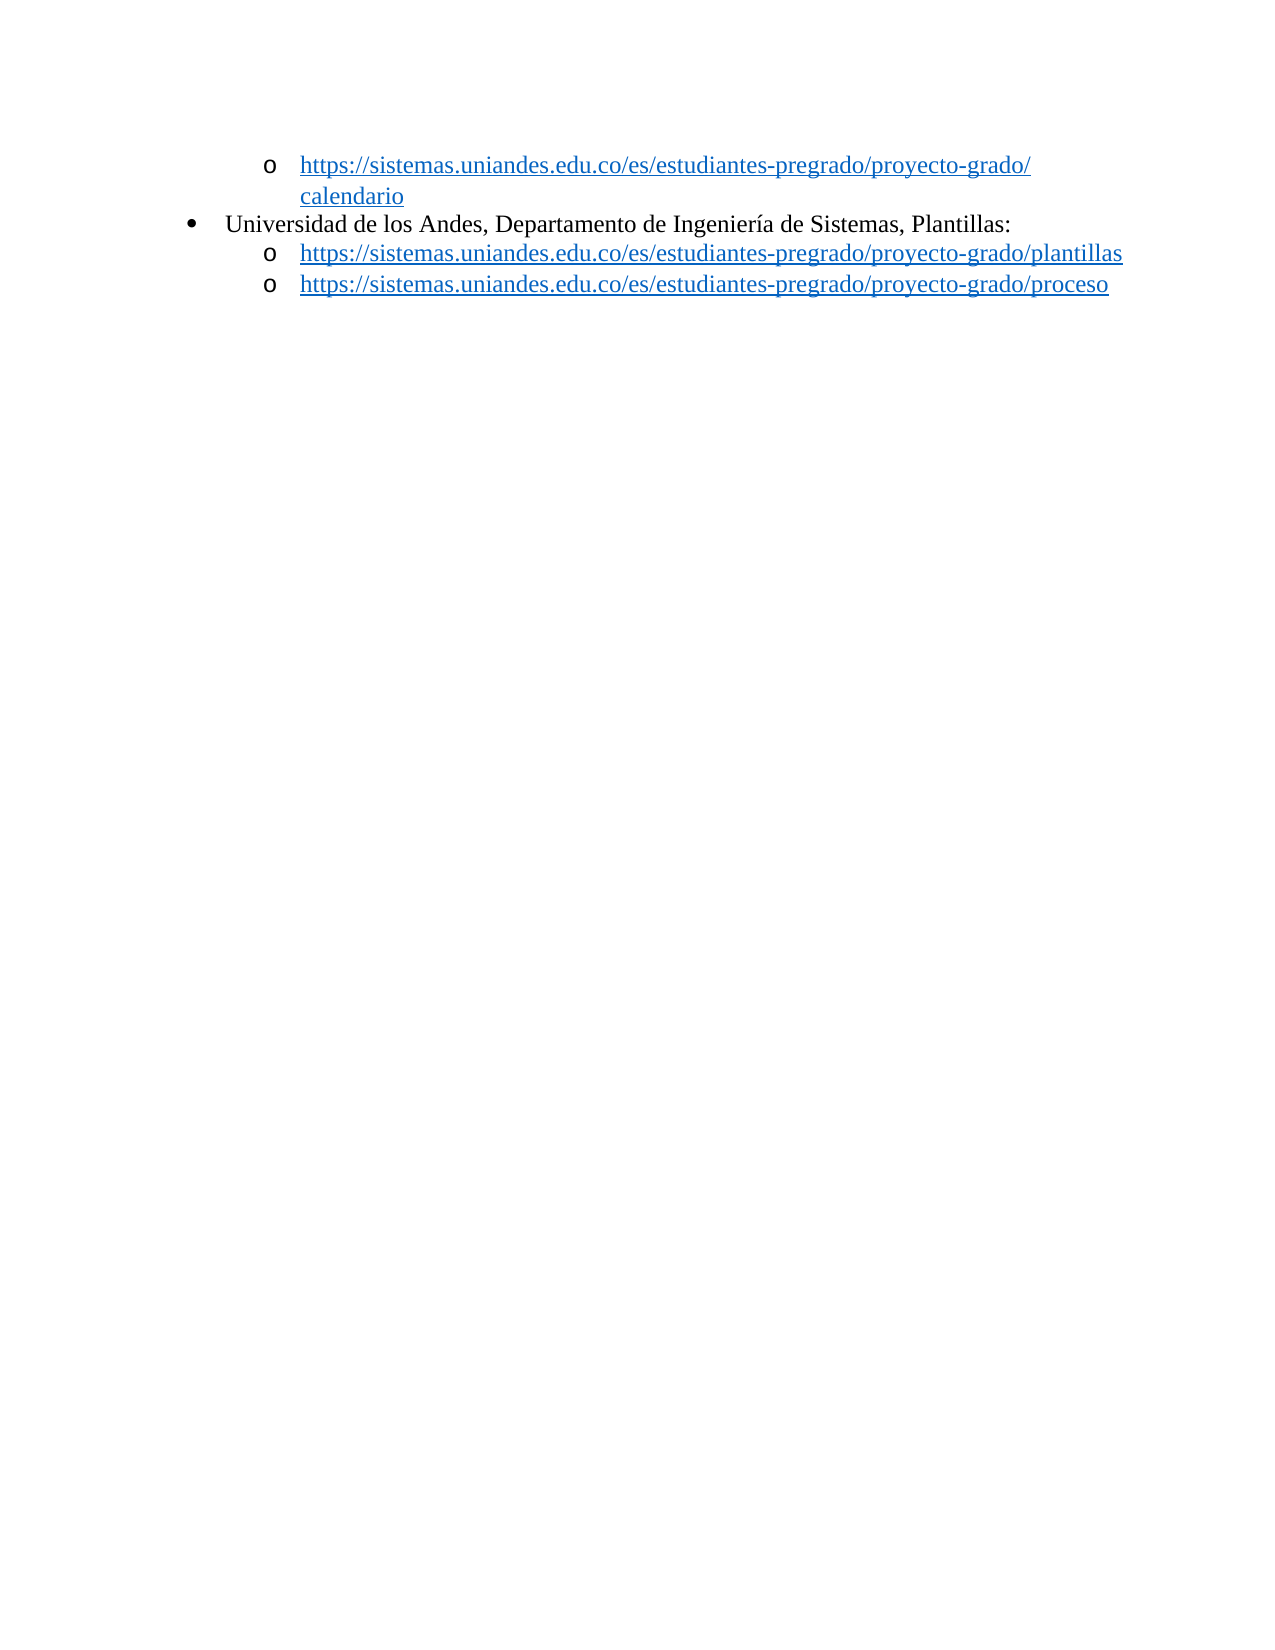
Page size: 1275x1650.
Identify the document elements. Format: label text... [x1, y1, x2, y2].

list Universidad de los Andes, Departamento de Ingeniería de Sistemas, Plantillas: [187, 209, 1125, 238]
list https://sistemas.uniandes.edu.co/es/estudiantes-pregrado/proyecto-grado/proceso [262, 269, 1125, 300]
list https://sistemas.uniandes.edu.co/es/estudiantes-pregrado/proyecto-grado/plantillas [262, 238, 1125, 269]
list https://sistemas.uniandes.edu.co/es/estudiantes-pregrado/proyecto-grado/calendario [262, 150, 1125, 209]
